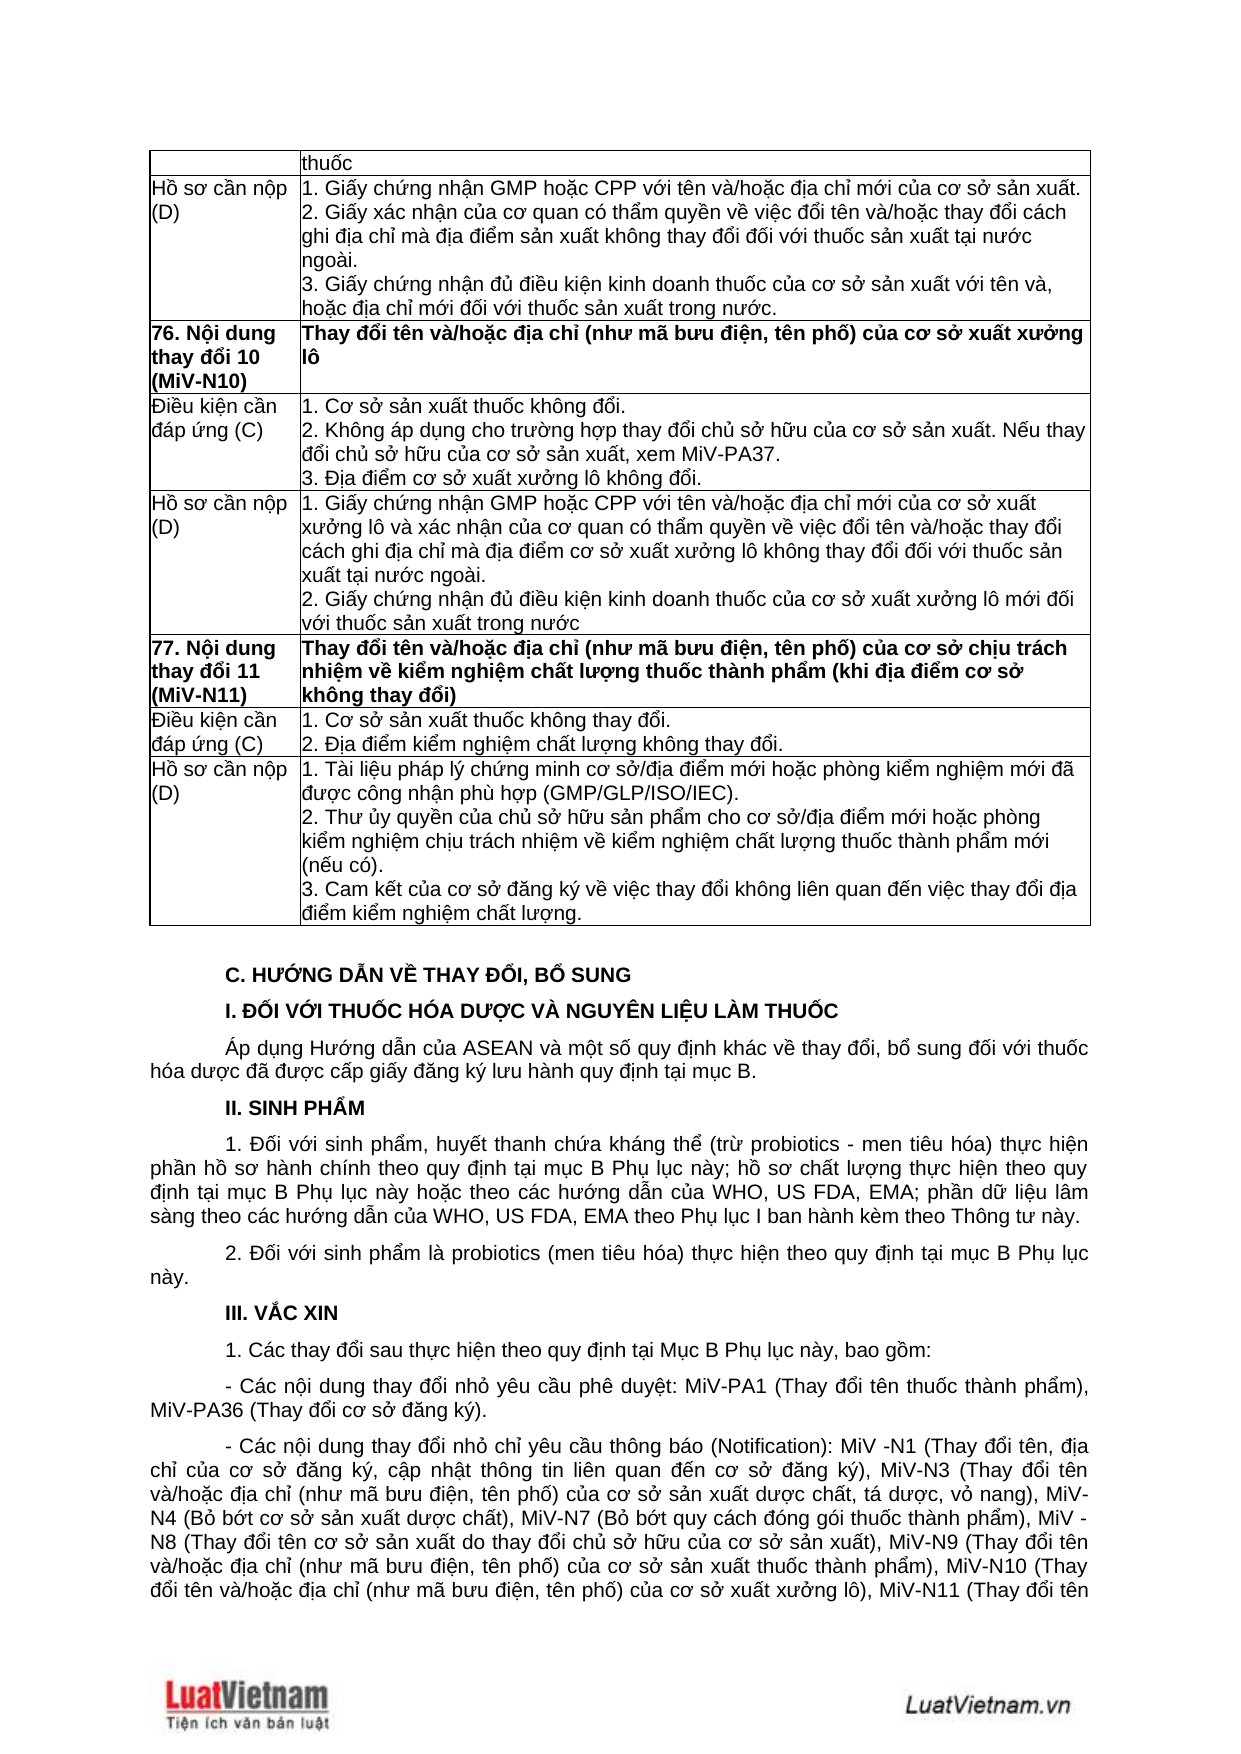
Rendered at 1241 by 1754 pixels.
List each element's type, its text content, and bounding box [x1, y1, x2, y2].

table_cell Hồ sơ cần nộp (D) [151, 757, 300, 925]
text 2. Đối với sinh phẩm là probiotics (men tiêu hóa) thực hiện theo quy định tại mục B Phụ lục này. [150, 1241, 1090, 1288]
text 1. Đối với sinh phẩm, huyết thanh chứa kháng thể (trừ probiotics - men tiêu hóa) thực hiện phần hồ sơ hành chính theo quy định tại mục B Phụ lục này; hồ sơ chất lượng thực hiện theo quy định tại mục B Phụ lục này hoặc theo các hướng dẫn của WHO, US FDA, EMA; phần dữ liệu lâm sàng theo các hướng dẫn của WHO, US FDA, EMA theo Phụ lục I ban hành kèm theo Thông tư này. [150, 1132, 1090, 1228]
table_cell Thay đổi tên và/hoặc địa chỉ (như mã bưu điện, tên phố) của cơ sở chịu trách nhiệm về kiểm nghiệm chất lượng thuốc thành phẩm (khi địa điểm cơ sở không thay đổi) [301, 635, 1090, 707]
table_cell Điều kiện cần đáp ứng (C) [151, 394, 300, 489]
text II. SINH PHẨM [150, 1096, 1090, 1120]
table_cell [151, 151, 300, 175]
table_cell 1. Giấy chứng nhận GMP hoặc CPP với tên và/hoặc địa chỉ mới của cơ sở sản xuất. 2. Giấy xác nhận của cơ quan có thẩm quyền về việc đổi tên và/hoặc thay đổi cách ghi địa chỉ mà địa điểm sản xuất không thay đổi đối với thuốc sản xuất tại nước ngoài. 3. Giấy chứng nhận đủ điều kiện kinh doanh thuốc của cơ sở sản xuất với tên và, hoặc địa chỉ mới đối với thuốc sản xuất trong nước. [301, 176, 1090, 320]
table_cell 1. Cơ sở sản xuất thuốc không đổi. 2. Không áp dụng cho trường hợp thay đổi chủ sở hữu của cơ sở sản xuất. Nếu thay đổi chủ sở hữu của cơ sở sản xuất, xem MiV-PA37. 3. Địa điểm cơ sở xuất xưởng lô không đổi. [301, 394, 1090, 489]
table_cell 1. Giấy chứng nhận GMP hoặc CPP với tên và/hoặc địa chỉ mới của cơ sở xuất xưởng lô và xác nhận của cơ quan có thẩm quyền về việc đổi tên và/hoặc thay đổi cách ghi địa chỉ mà địa điểm cơ sở xuất xưởng lô không thay đổi đối với thuốc sản xuất tại nước ngoài. 2. Giấy chứng nhận đủ điều kiện kinh doanh thuốc của cơ sở xuất xưởng lô mới đối với thuốc sản xuất trong nước [301, 491, 1090, 634]
picture [150, 1658, 1090, 1754]
table_cell 1. Tài liệu pháp lý chứng minh cơ sở/địa điểm mới hoặc phòng kiểm nghiệm mới đã được công nhận phù hợp (GMP/GLP/ISO/IEC). 2. Thư ủy quyền của chủ sở hữu sản phẩm cho cơ sở/địa điểm mới hoặc phòng kiểm nghiệm chịu trách nhiệm về kiểm nghiệm chất lượng thuốc thành phẩm mới (nếu có). 3. Cam kết của cơ sở đăng ký về việc thay đổi không liên quan đến việc thay đổi địa điểm kiểm nghiệm chất lượng. [301, 757, 1090, 925]
table_cell Hồ sơ cần nộp (D) [151, 176, 300, 320]
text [150, 1434, 1090, 1602]
text III. VẮC XIN [150, 1301, 1090, 1325]
table_cell Thay đổi tên và/hoặc địa chỉ (như mã bưu điện, tên phố) của cơ sở xuất xưởng lô [301, 321, 1090, 393]
text - Các nội dung thay đổi nhỏ yêu cầu phê duyệt: MiV-PA1 (Thay đổi tên thuốc thành phẩm), MiV-PA36 (Thay đổi cơ sở đăng ký). [150, 1374, 1090, 1422]
table_cell Điều kiện cần đáp ứng (C) [151, 708, 300, 756]
table_cell Hồ sơ cần nộp (D) [151, 491, 300, 634]
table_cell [301, 151, 1090, 175]
table_cell 1. Cơ sở sản xuất thuốc không thay đổi. 2. Địa điểm kiểm nghiệm chất lượng không thay đổi. [301, 708, 1090, 756]
text C. HƯỚNG DẪN VỀ THAY ĐỔI, BỔ SUNG [150, 962, 1090, 986]
text Áp dụng Hướng dẫn của ASEAN và một số quy định khác về thay đổi, bổ sung đối với thuốc hóa dược đã được cấp giấy đăng ký lưu hành quy định tại mục B. [150, 1035, 1090, 1083]
table_cell 77. Nội dung thay đổi 11 (MiV-N11) [151, 635, 300, 707]
table_cell 76. Nội dung thay đổi 10 (MiV-N10) [151, 321, 300, 393]
text I. ĐỐI VỚI THUỐC HÓA DƯỢC VÀ NGUYÊN LIỆU LÀM THUỐC [150, 999, 1090, 1023]
text 1. Các thay đổi sau thực hiện theo quy định tại Mục B Phụ lục này, bao gồm: [150, 1337, 1090, 1361]
